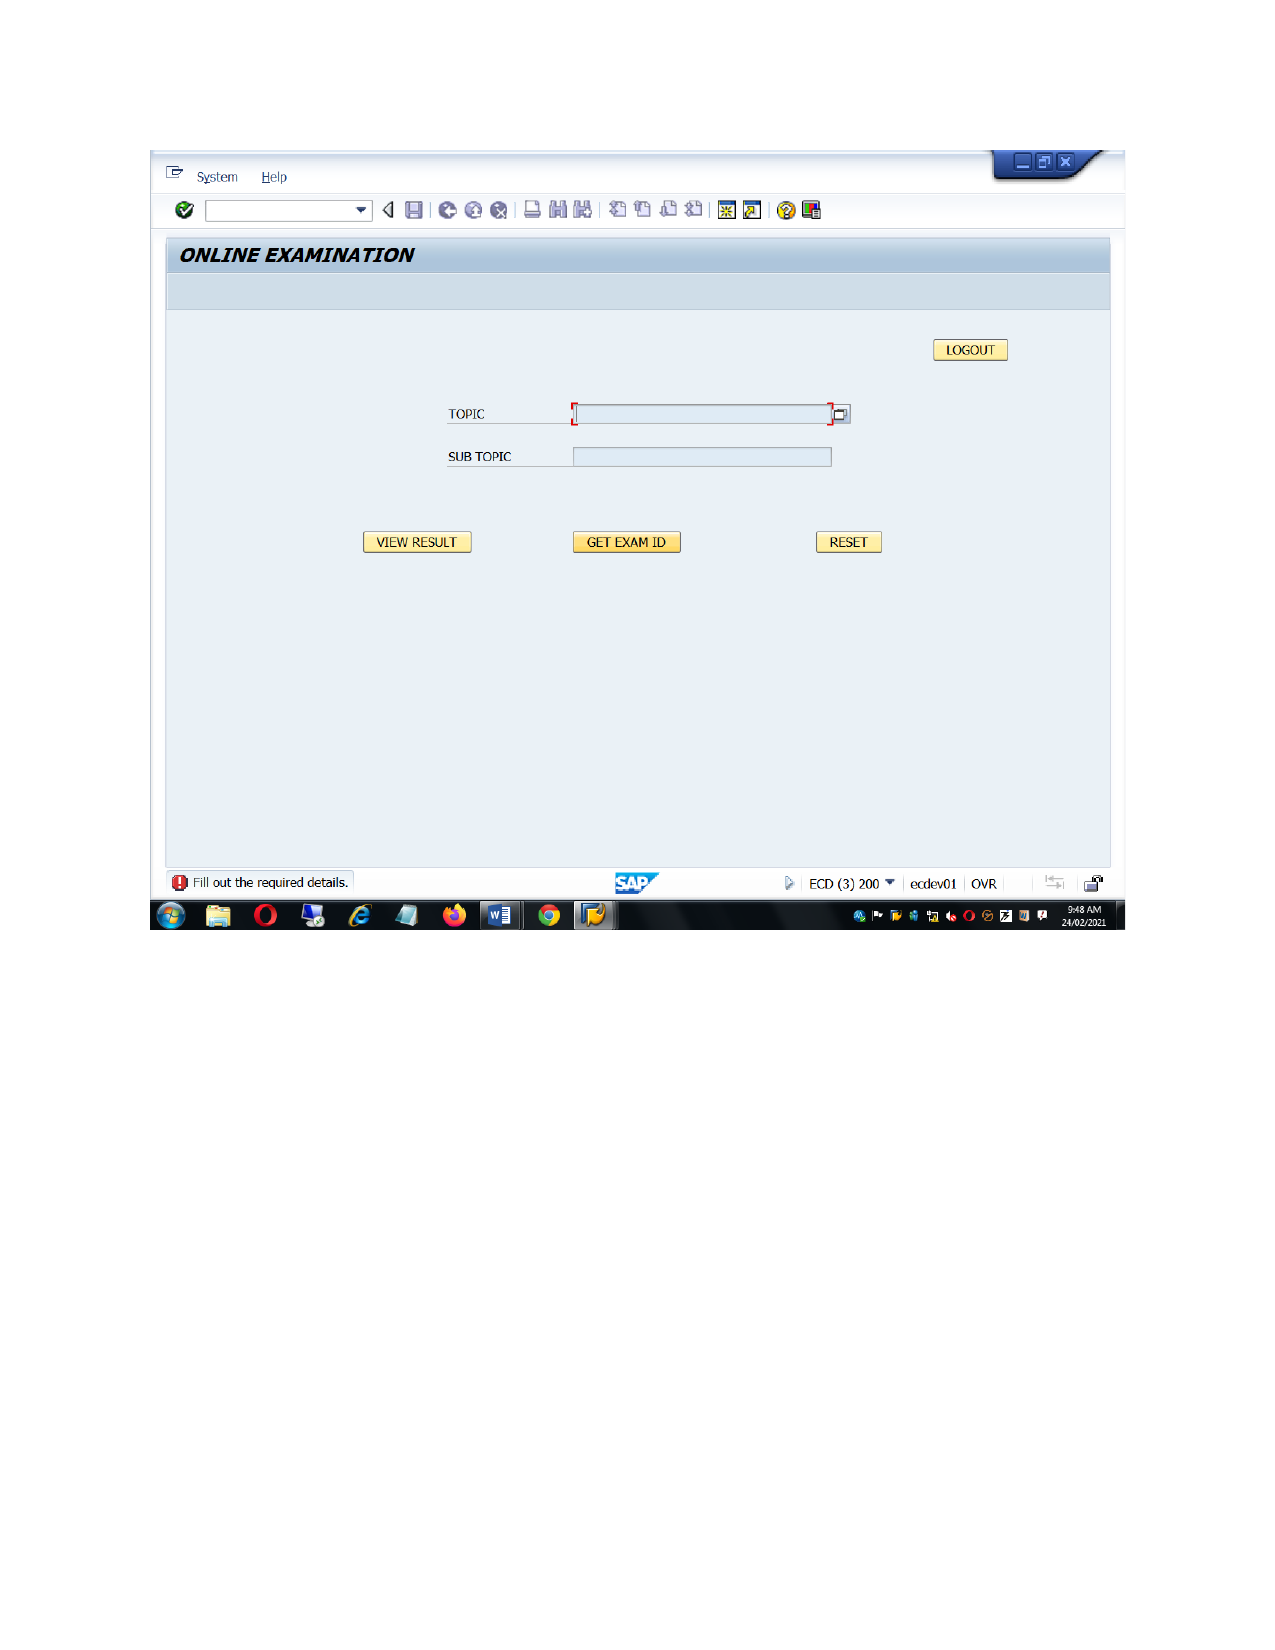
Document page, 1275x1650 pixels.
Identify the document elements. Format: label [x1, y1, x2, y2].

picture [150, 150, 1125, 930]
